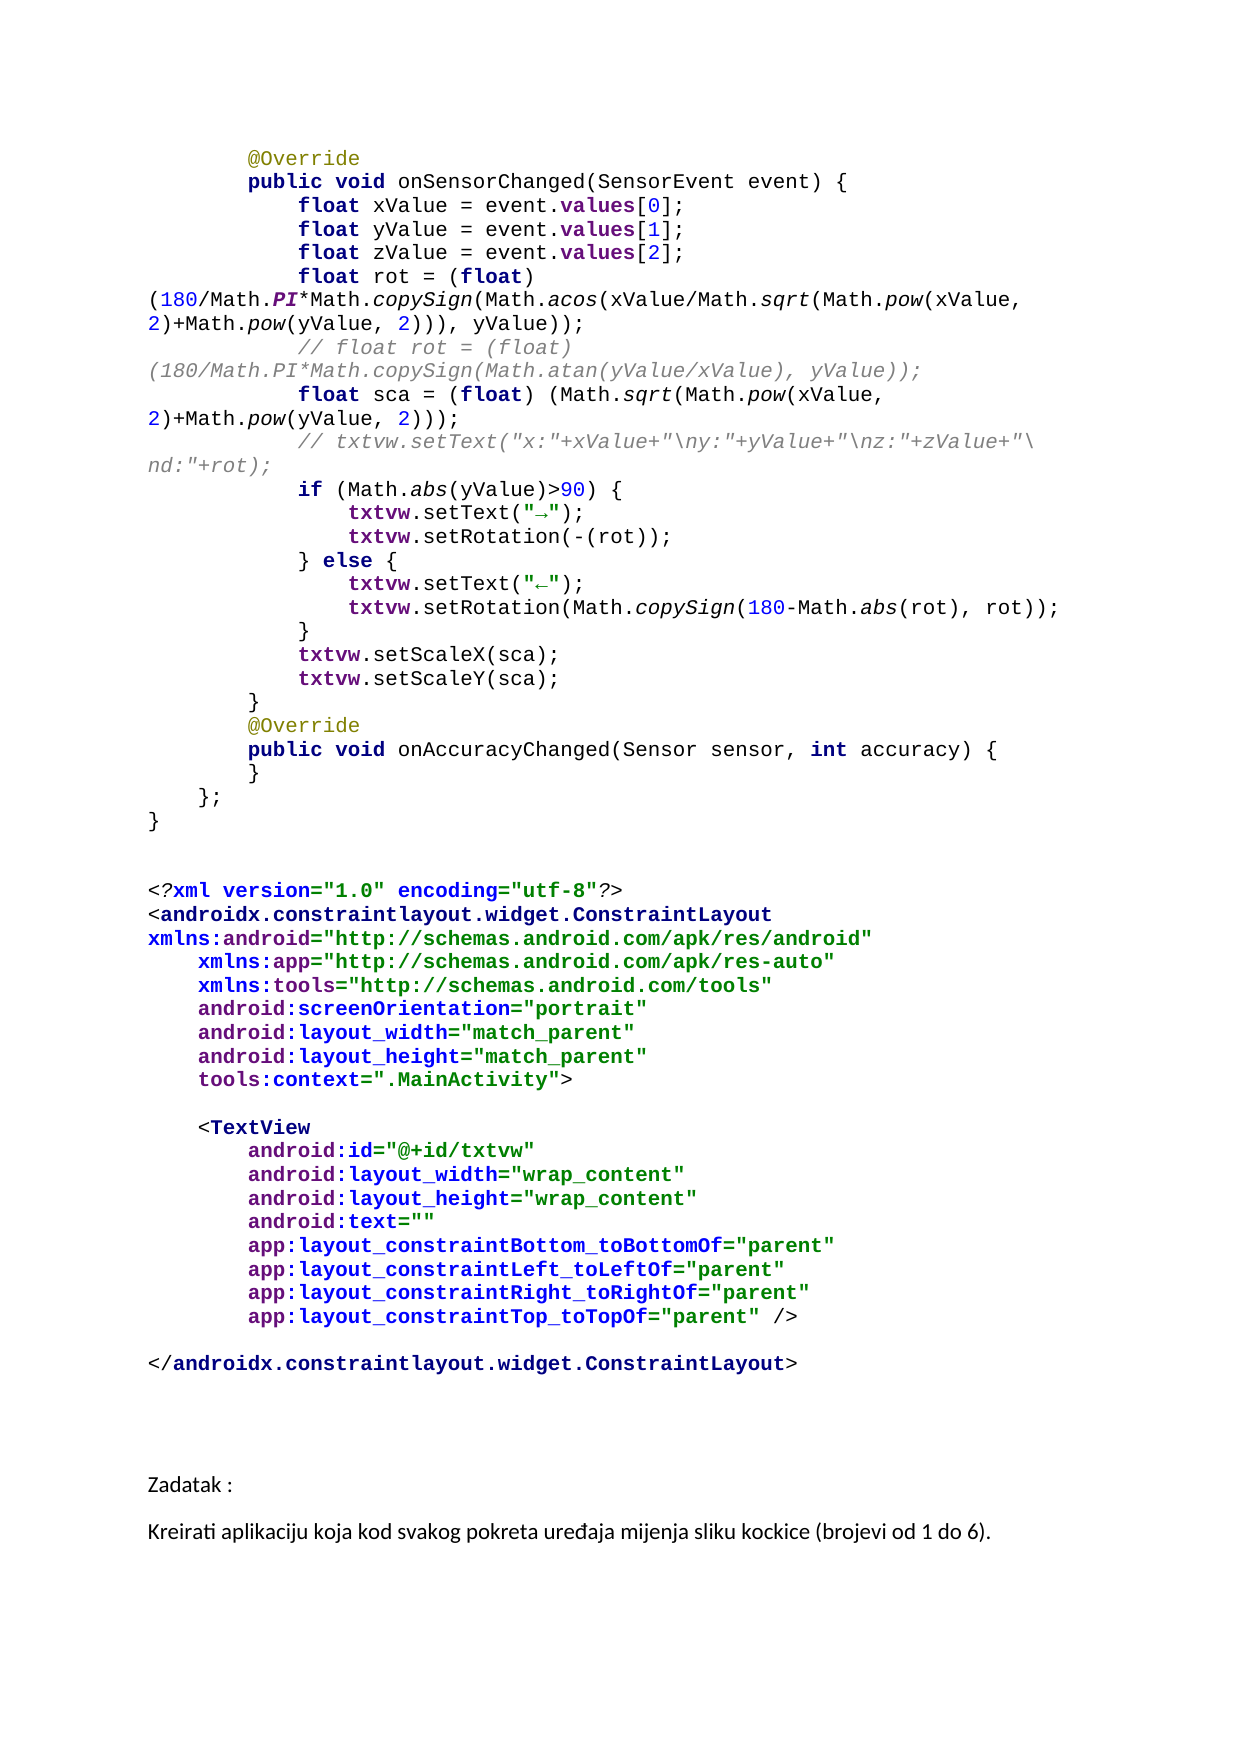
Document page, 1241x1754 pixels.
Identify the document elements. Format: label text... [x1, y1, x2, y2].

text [148, 148, 1093, 833]
text Kreirati aplikaciju koja kod svakog pokreta uređaja mijenja sliku kockice (brojevi od 1 do 6). [148, 1517, 1093, 1545]
text <?xml version="1.0" encoding="utf-8"?> <androidx.constraintlayout.widget.ConstraintLayout xmlns:android="http://schemas.android.com/apk/res/android" xmlns:app="http://schemas.android.com/apk/res-auto" xmlns:tools="http://schemas.android.com/tools" android:screenOrientation="portrait" android:layout_width="match_parent" android:layout_height="match_parent" tools:context=".MainActivity"> <TextView android:id="@+id/txtvw" android:layout_width="wrap_content" android:layout_height="wrap_content" android:text="" app:layout_constraintBottom_toBottomOf="parent" app:layout_constraintLeft_toLeftOf="parent" app:layout_constraintRight_toRightOf="parent" app:layout_constraintTop_toTopOf="parent" /> </androidx.constraintlayout.widget.ConstraintLayout> [148, 880, 1093, 1377]
text Zadatak : [148, 1471, 1093, 1498]
